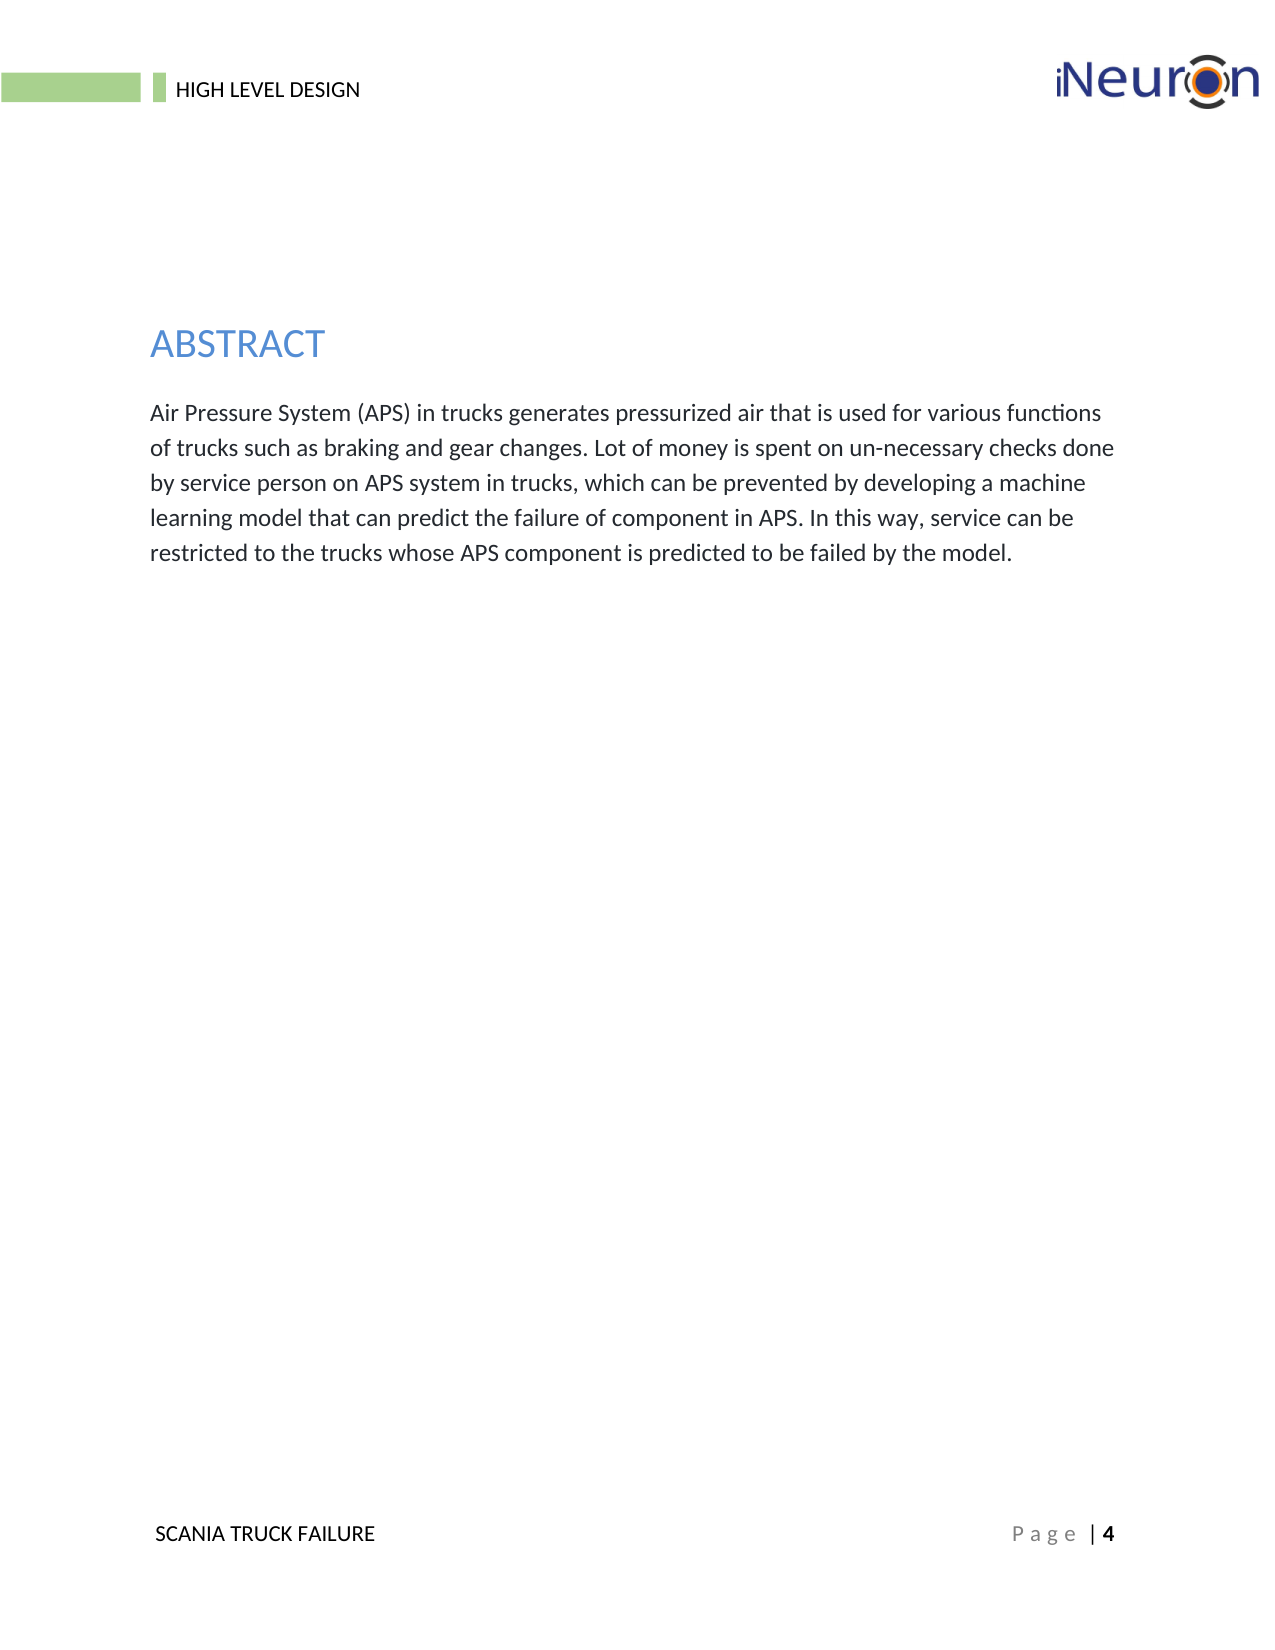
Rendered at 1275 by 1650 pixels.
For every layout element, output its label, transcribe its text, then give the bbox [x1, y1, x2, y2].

picture [1057, 54, 1259, 109]
text Air Pressure System (APS) in trucks generates pressurized air that is used for various functions of trucks such as braking and gear changes. Lot of money is spent on un-necessary checks done by service person on APS system in trucks, which can be prevented by developing a machine learning model that can predict the failure of component in APS. In this way, service can be restricted to the trucks whose APS component is predicted to be failed by the model. [150, 397, 1125, 567]
text ABSTRACT [150, 317, 1125, 368]
